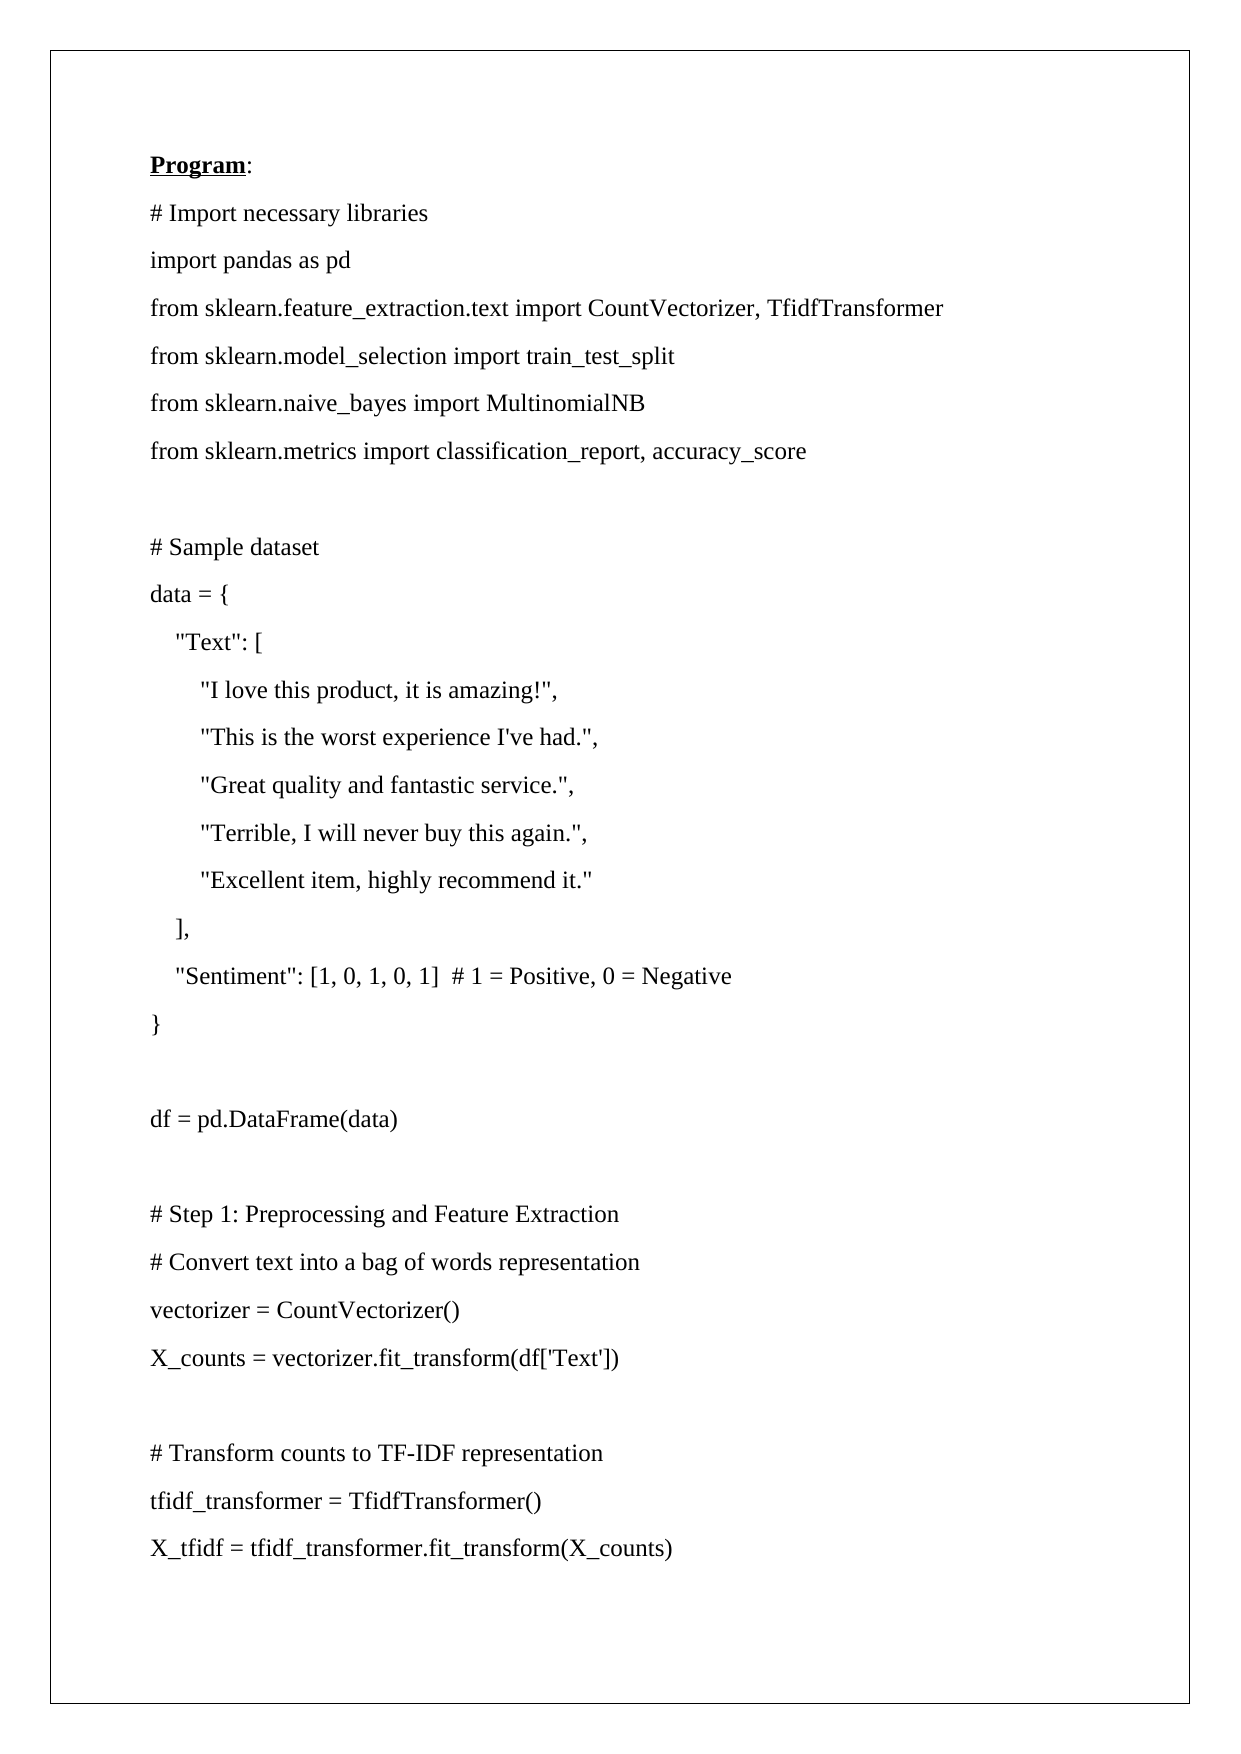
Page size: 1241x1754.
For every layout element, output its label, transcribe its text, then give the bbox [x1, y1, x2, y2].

text # Transform counts to TF-IDF representation [150, 1438, 1090, 1467]
text "Text": [ [150, 627, 1090, 656]
text df = pd.DataFrame(data) [150, 1104, 1090, 1133]
text "Sentiment": [1, 0, 1, 0, 1] # 1 = Positive, 0 = Negative [150, 961, 1090, 990]
text from sklearn.model_selection import train_test_split [150, 341, 1090, 369]
text X_counts = vectorizer.fit_transform(df['Text']) [150, 1343, 1090, 1371]
text # Step 1: Preprocessing and Feature Extraction [150, 1199, 1090, 1228]
text "This is the worst experience I've had.", [150, 722, 1090, 751]
text data = { [150, 579, 1090, 608]
text X_tfidf = tfidf_transformer.fit_transform(X_counts) [150, 1533, 1090, 1562]
text # Sample dataset [150, 532, 1090, 560]
text vectorizer = CountVectorizer() [150, 1295, 1090, 1324]
text # Import necessary libraries [150, 198, 1090, 226]
text "Terrible, I will never buy this again.", [150, 818, 1090, 847]
text Program: [150, 150, 1090, 179]
text "Excellent item, highly recommend it." [150, 866, 1090, 894]
text "Great quality and fantastic service.", [150, 770, 1090, 799]
text import pandas as pd [150, 245, 1090, 274]
text from sklearn.feature_extraction.text import CountVectorizer, TfidfTransformer [150, 293, 1090, 322]
text from sklearn.metrics import classification_report, accuracy_score [150, 436, 1090, 465]
text "I love this product, it is amazing!", [150, 675, 1090, 703]
text } [150, 1009, 1090, 1037]
text # Convert text into a bag of words representation [150, 1247, 1090, 1276]
text tfidf_transformer = TfidfTransformer() [150, 1486, 1090, 1514]
text from sklearn.naive_bayes import MultinomialNB [150, 388, 1090, 417]
text ], [150, 913, 1090, 942]
